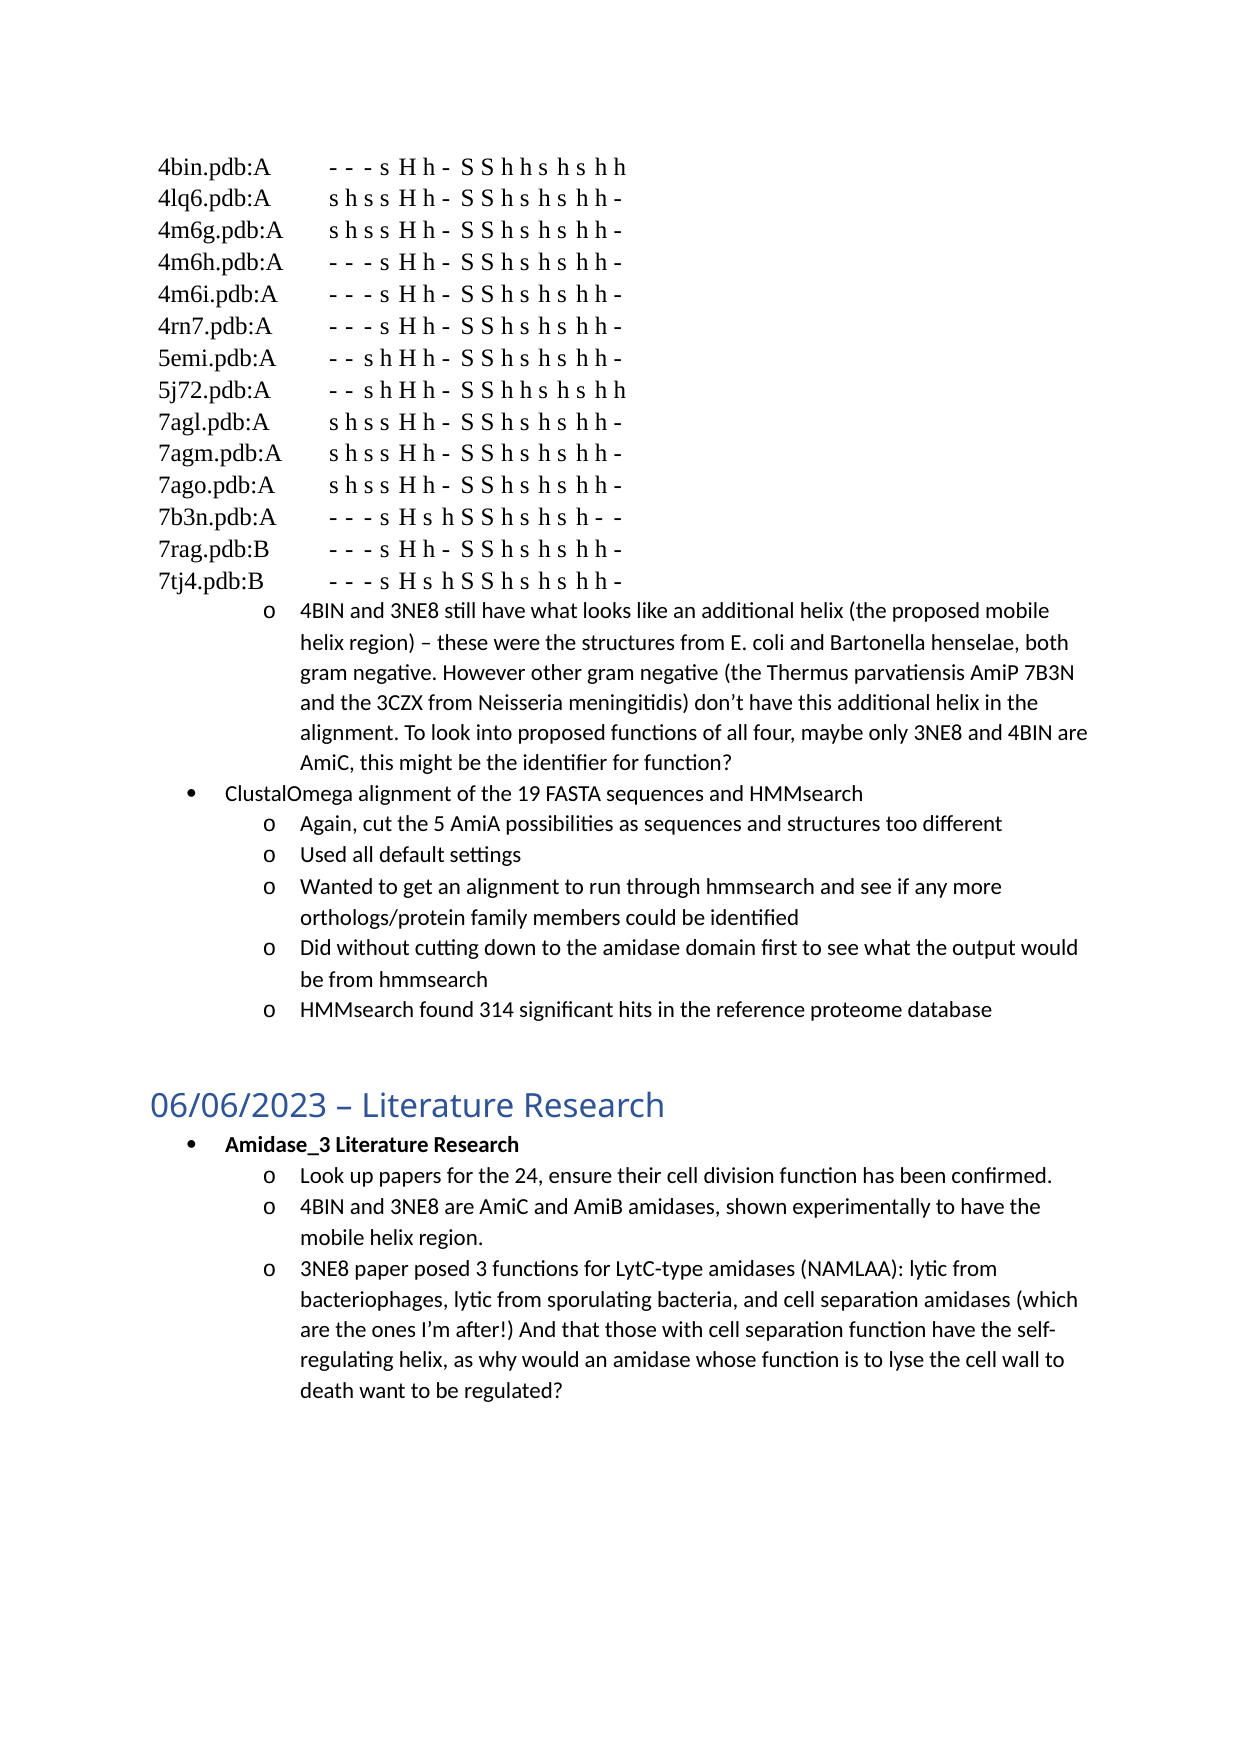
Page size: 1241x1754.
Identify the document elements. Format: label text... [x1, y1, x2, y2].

table_cell h [537, 214, 555, 246]
table_cell s [518, 564, 537, 596]
table_cell H [397, 214, 421, 246]
table_cell - [612, 533, 630, 564]
table_cell h [574, 501, 593, 532]
table_cell s [378, 182, 397, 214]
table_cell 7rag.pdb:B [150, 533, 296, 564]
table_cell s [421, 564, 440, 596]
table_cell s [555, 246, 574, 277]
table_cell h [574, 341, 593, 373]
table_cell h [537, 533, 555, 564]
table_cell s [518, 341, 537, 373]
table_cell s [555, 309, 574, 341]
table_cell s [327, 214, 343, 246]
table_cell s [378, 564, 397, 596]
table_cell h [537, 405, 555, 437]
table_cell H [397, 533, 421, 564]
table_cell H [397, 278, 421, 309]
table_cell - [440, 278, 459, 309]
table_cell h [593, 246, 612, 277]
table_cell - [343, 533, 362, 564]
table_cell h [421, 533, 440, 564]
table_cell 4bin.pdb:A [150, 150, 296, 182]
table_cell - [612, 564, 630, 596]
table_cell H [397, 469, 421, 501]
table_cell h [378, 341, 397, 373]
table_cell S [479, 246, 499, 277]
table_cell - [440, 341, 459, 373]
table_cell s [518, 501, 537, 532]
table_cell s [362, 437, 378, 469]
list 4BIN and 3NE8 still have what looks like an additional helix (the proposed mobile helix region) – these were the structures from E. coli and Bartonella henselae, both gram negative. However other gram negative (the Thermus parvatiensis AmiP 7B3N and the 3CZX from Neisseria meningitidis) don’t have this additional helix in the alignment. To look into proposed functions of all four, maybe only 3NE8 and 4BIN are AmiC, this might be the identifier for function? [262, 596, 1090, 776]
table_cell h [593, 564, 612, 596]
table_cell S [459, 501, 479, 532]
table_cell H [397, 564, 421, 596]
table_cell s [362, 341, 378, 373]
table_cell h [421, 150, 440, 182]
table_cell S [459, 309, 479, 341]
table_cell 4m6g.pdb:A [150, 214, 296, 246]
table_cell S [459, 246, 479, 277]
table_cell - [343, 309, 362, 341]
table_cell s [537, 150, 555, 182]
table_cell h [574, 246, 593, 277]
table_cell s [518, 278, 537, 309]
table_cell 4m6i.pdb:A [150, 278, 296, 309]
table_cell - [440, 246, 459, 277]
table_cell S [479, 341, 499, 373]
table_cell 7agm.pdb:A [150, 437, 296, 469]
table_cell s [378, 278, 397, 309]
table_cell s [555, 214, 574, 246]
table_cell - [327, 246, 343, 277]
table_cell s [555, 278, 574, 309]
table_cell S [479, 501, 499, 532]
table_cell h [593, 214, 612, 246]
table_cell h [499, 469, 518, 501]
table_cell h [574, 278, 593, 309]
table_cell s [327, 437, 343, 469]
table_cell s [378, 469, 397, 501]
table_cell 7tj4.pdb:B [150, 564, 296, 596]
table_cell S [459, 564, 479, 596]
table_cell - [440, 150, 459, 182]
table_cell 4m6h.pdb:A [150, 246, 296, 277]
table_cell s [378, 437, 397, 469]
table_cell s [537, 373, 555, 405]
table_cell - [612, 469, 630, 501]
table_cell 4rn7.pdb:A [150, 309, 296, 341]
table_cell s [327, 405, 343, 437]
table_cell - [440, 182, 459, 214]
table_cell s [555, 469, 574, 501]
table_cell s [518, 182, 537, 214]
table_cell h [593, 309, 612, 341]
table_cell h [440, 564, 459, 596]
table_cell h [499, 246, 518, 277]
table_cell S [459, 469, 479, 501]
table_cell H [397, 309, 421, 341]
table_cell s [362, 469, 378, 501]
table_cell s [327, 182, 343, 214]
table_cell - [440, 533, 459, 564]
table_cell h [593, 469, 612, 501]
table_cell H [397, 182, 421, 214]
table_cell - [612, 437, 630, 469]
table_cell s [378, 533, 397, 564]
table_cell s [362, 182, 378, 214]
table_cell S [479, 405, 499, 437]
list Used all default settings [262, 840, 1090, 869]
table_cell 7agl.pdb:A [150, 405, 296, 437]
table_cell - [593, 501, 612, 532]
table_cell h [593, 373, 612, 405]
table_cell - [612, 246, 630, 277]
table_cell S [479, 373, 499, 405]
table_cell s [327, 469, 343, 501]
table_cell - [362, 309, 378, 341]
list Look up papers for the 24, ensure their cell division function has been confirmed. [262, 1161, 1090, 1190]
table_cell h [499, 437, 518, 469]
table_cell h [499, 150, 518, 182]
table_cell h [421, 309, 440, 341]
table_cell h [537, 309, 555, 341]
table_cell H [397, 150, 421, 182]
list HMMsearch found 314 significant hits in the reference proteome database [262, 995, 1090, 1024]
table_cell h [537, 341, 555, 373]
table_cell S [459, 182, 479, 214]
table_cell h [343, 437, 362, 469]
table_cell h [499, 501, 518, 532]
table_cell 5j72.pdb:A [150, 373, 296, 405]
table_cell - [440, 405, 459, 437]
table_cell h [555, 373, 574, 405]
table_cell - [327, 373, 343, 405]
subtitle 06/06/2023 – Literature Research [150, 1082, 1090, 1127]
table_cell S [459, 533, 479, 564]
table_cell h [440, 501, 459, 532]
table_cell S [479, 564, 499, 596]
table_cell s [518, 533, 537, 564]
table_cell h [343, 405, 362, 437]
table_cell h [499, 182, 518, 214]
table_cell h [378, 373, 397, 405]
table_cell - [327, 533, 343, 564]
table_cell - [612, 405, 630, 437]
table_cell s [518, 246, 537, 277]
table_cell h [421, 373, 440, 405]
table_cell s [378, 405, 397, 437]
table_cell s [378, 309, 397, 341]
table_cell h [499, 214, 518, 246]
table_cell h [421, 341, 440, 373]
table_cell s [362, 373, 378, 405]
table_cell h [574, 469, 593, 501]
table_cell s [574, 150, 593, 182]
table_cell s [421, 501, 440, 532]
table_cell - [612, 309, 630, 341]
list Again, cut the 5 AmiA possibilities as sequences and structures too different [262, 809, 1090, 838]
table_cell - [343, 501, 362, 532]
table_cell h [574, 533, 593, 564]
table_cell h [612, 373, 630, 405]
table_cell h [537, 246, 555, 277]
table_cell - [440, 309, 459, 341]
table_cell h [499, 564, 518, 596]
table_cell - [327, 309, 343, 341]
table_cell h [612, 150, 630, 182]
table_cell - [362, 564, 378, 596]
table_cell h [574, 405, 593, 437]
table_cell h [499, 533, 518, 564]
table_cell - [327, 150, 343, 182]
table_cell h [499, 341, 518, 373]
table_cell - [440, 469, 459, 501]
table_cell s [378, 246, 397, 277]
table_cell 5emi.pdb:A [150, 341, 296, 373]
table_cell h [574, 437, 593, 469]
table_cell S [479, 437, 499, 469]
list Wanted to get an alignment to run through hmmsearch and see if any more orthologs/protein family members could be identified [262, 872, 1090, 931]
table_cell h [537, 182, 555, 214]
table_cell S [479, 533, 499, 564]
table_cell s [555, 341, 574, 373]
table_cell h [574, 309, 593, 341]
table_cell H [397, 246, 421, 277]
table_cell h [555, 150, 574, 182]
table_cell S [479, 214, 499, 246]
list 3NE8 paper posed 3 functions for LytC-type amidases (NAMLAA): lytic from bacteriophages, lytic from sporulating bacteria, and cell separation amidases (which are the ones I’m after!) And that those with cell separation function have the self-regulating helix, as why would an amidase whose function is to lyse the cell wall to death want to be regulated? [262, 1254, 1090, 1404]
table_cell S [459, 341, 479, 373]
table_cell - [612, 501, 630, 532]
table_cell - [440, 214, 459, 246]
table_cell 7b3n.pdb:A [150, 501, 296, 532]
table_cell s [555, 533, 574, 564]
table_cell h [499, 373, 518, 405]
table_cell S [459, 405, 479, 437]
table_cell h [537, 564, 555, 596]
table_cell - [327, 278, 343, 309]
table_cell - [440, 373, 459, 405]
table_cell S [459, 437, 479, 469]
table_cell s [555, 501, 574, 532]
table_cell h [421, 437, 440, 469]
table_cell - [327, 341, 343, 373]
table_cell S [459, 214, 479, 246]
table_cell H [397, 437, 421, 469]
table_cell h [518, 150, 537, 182]
table_cell h [518, 373, 537, 405]
table_cell - [440, 437, 459, 469]
table_cell - [343, 564, 362, 596]
table_cell s [378, 150, 397, 182]
table_cell - [327, 564, 343, 596]
list ClustalOmega alignment of the 19 FASTA sequences and HMMsearch [187, 779, 1090, 807]
table_cell - [612, 182, 630, 214]
table_cell h [343, 214, 362, 246]
table_cell s [362, 405, 378, 437]
list 4BIN and 3NE8 are AmiC and AmiB amidases, shown experimentally to have the mobile helix region. [262, 1192, 1090, 1252]
table_cell h [421, 278, 440, 309]
list Did without cutting down to the amidase domain first to see what the output would be from hmmsearch [262, 933, 1090, 993]
table_cell S [479, 150, 499, 182]
table_cell H [397, 373, 421, 405]
table_cell 4lq6.pdb:A [150, 182, 296, 214]
table_cell h [593, 278, 612, 309]
table_cell S [479, 278, 499, 309]
table_cell s [518, 309, 537, 341]
table_cell - [612, 214, 630, 246]
table_cell - [343, 150, 362, 182]
table_cell s [518, 469, 537, 501]
table_cell h [499, 309, 518, 341]
table_cell - [362, 278, 378, 309]
table_cell h [421, 405, 440, 437]
table_cell - [343, 373, 362, 405]
table_cell - [362, 533, 378, 564]
table_cell - [343, 341, 362, 373]
table_cell s [518, 214, 537, 246]
table_cell H [397, 405, 421, 437]
table_cell - [612, 278, 630, 309]
table_cell S [479, 182, 499, 214]
table_cell S [479, 309, 499, 341]
table_cell h [593, 150, 612, 182]
table_cell - [343, 278, 362, 309]
table_cell s [518, 437, 537, 469]
table_cell S [459, 373, 479, 405]
table_cell h [343, 469, 362, 501]
table_cell h [421, 469, 440, 501]
table_cell s [555, 564, 574, 596]
table_cell S [459, 150, 479, 182]
table_cell S [459, 278, 479, 309]
table_cell - [362, 501, 378, 532]
list Amidase_3 Literature Research [187, 1131, 1090, 1158]
table_cell h [421, 246, 440, 277]
table_cell h [421, 214, 440, 246]
table_cell h [537, 437, 555, 469]
table_cell s [378, 214, 397, 246]
table_cell 7ago.pdb:A [150, 469, 296, 501]
table_cell h [537, 469, 555, 501]
table_cell h [593, 341, 612, 373]
table_cell s [555, 182, 574, 214]
table_cell - [362, 246, 378, 277]
table_cell h [499, 278, 518, 309]
table_cell s [378, 501, 397, 532]
table_cell h [574, 214, 593, 246]
table_cell h [593, 437, 612, 469]
table_cell h [421, 182, 440, 214]
table_cell s [555, 405, 574, 437]
table_cell h [593, 533, 612, 564]
table_cell h [574, 182, 593, 214]
table_cell h [593, 405, 612, 437]
table_cell h [574, 564, 593, 596]
table_cell H [397, 501, 421, 532]
table_cell s [518, 405, 537, 437]
table_cell - [343, 246, 362, 277]
table_cell - [362, 150, 378, 182]
table_cell H [397, 341, 421, 373]
table_cell h [537, 501, 555, 532]
table_cell - [327, 501, 343, 532]
table_cell h [343, 182, 362, 214]
table_cell h [593, 182, 612, 214]
table_cell h [499, 405, 518, 437]
table_cell s [555, 437, 574, 469]
table_cell - [612, 341, 630, 373]
table_cell h [537, 278, 555, 309]
table_cell s [362, 214, 378, 246]
table_cell S [479, 469, 499, 501]
table_cell s [574, 373, 593, 405]
